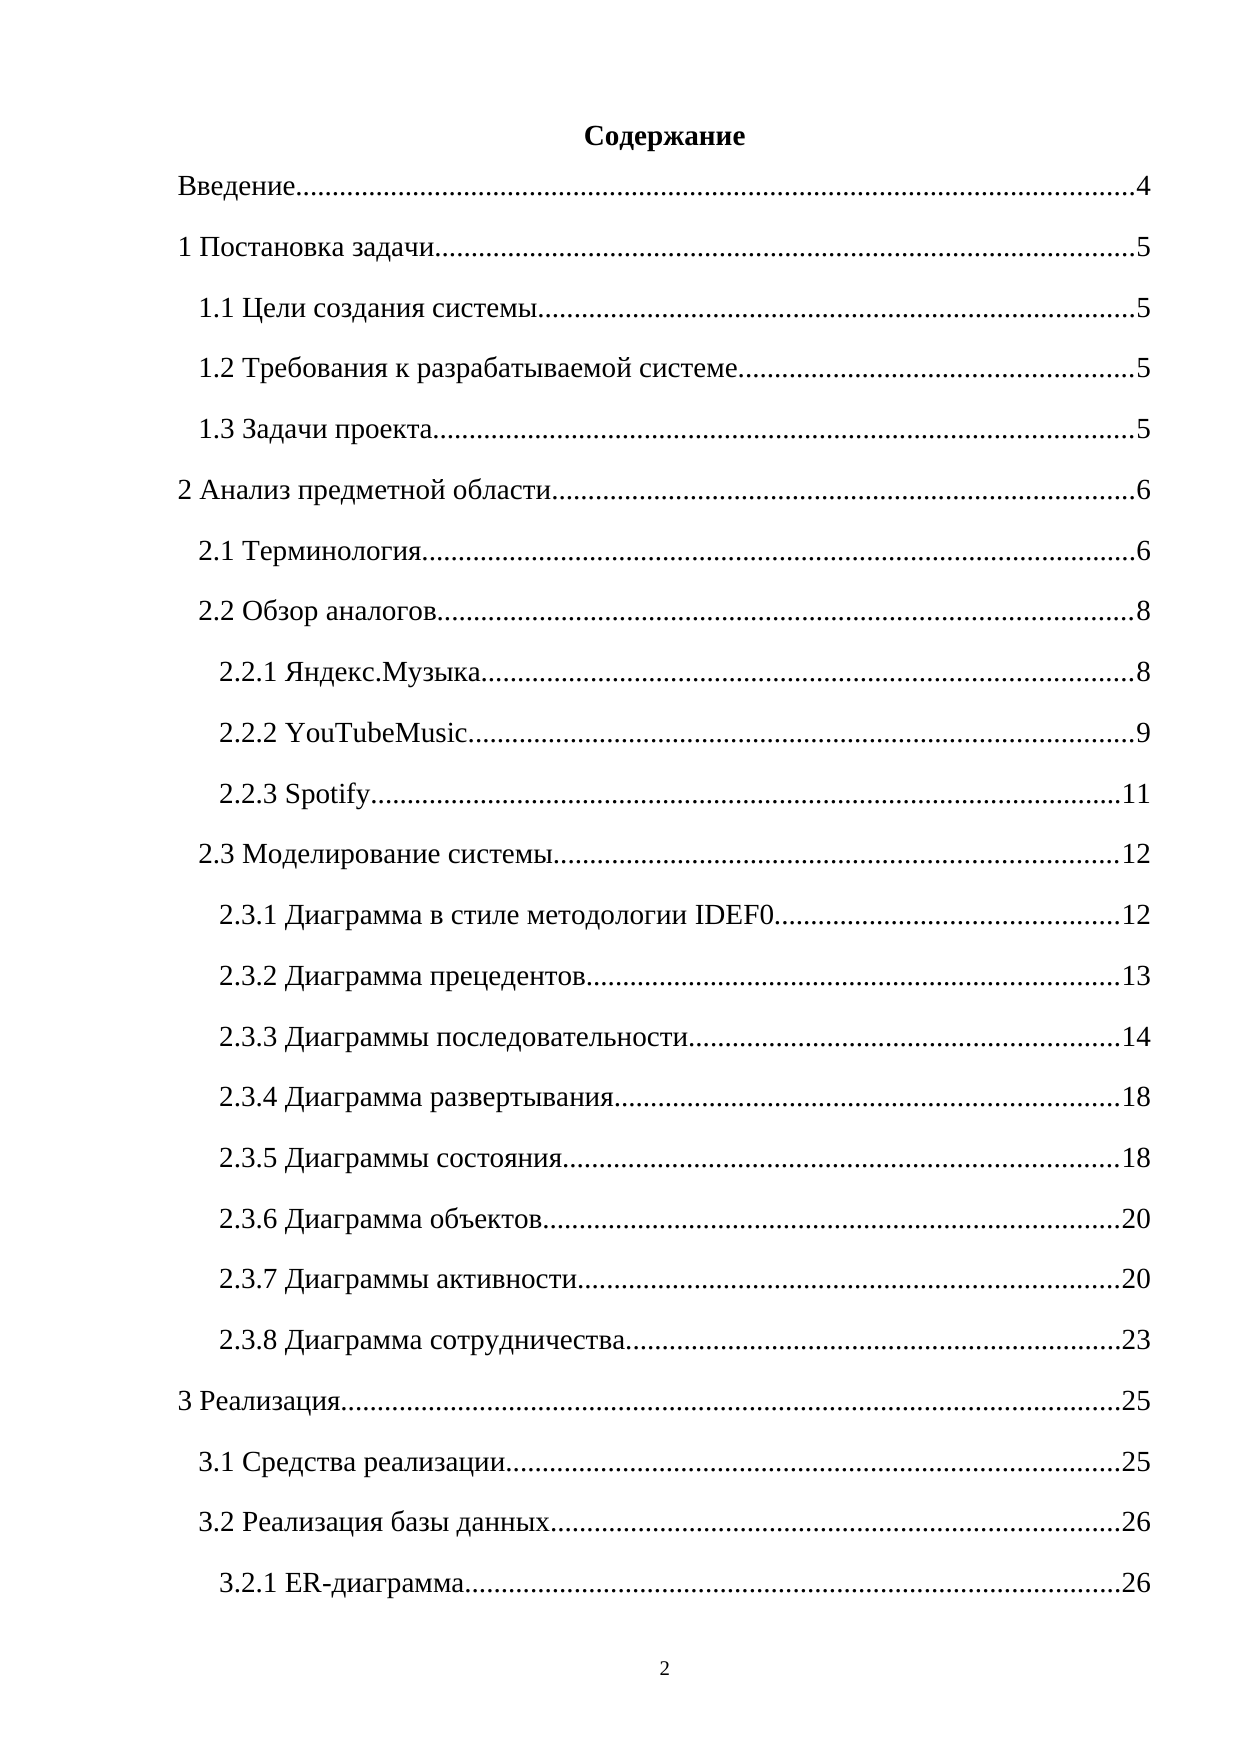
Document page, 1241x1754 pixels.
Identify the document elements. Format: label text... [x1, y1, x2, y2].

text Содержание [177, 118, 1152, 152]
text 2.2.2 YouTubeMusic 9 [219, 715, 1152, 748]
text 3 Реализация 25 [177, 1383, 1152, 1417]
text 2.3 Моделирование системы 12 [198, 836, 1152, 870]
text 2.2 Обзор аналогов 8 [198, 593, 1152, 627]
text 2.3.3 Диаграммы последовательности 14 [219, 1019, 1152, 1052]
text 2.3.8 Диаграмма сотрудничества 23 [219, 1322, 1152, 1356]
text 2.2.1 Яндекc.Музыка 8 [219, 654, 1152, 688]
text 3.2 Реализация базы данных 26 [198, 1504, 1152, 1538]
text 3.1 Средства реализации 25 [198, 1444, 1152, 1477]
text 1 Постановка задачи 5 [177, 229, 1152, 263]
text 2.2.3 Spotify 11 [219, 776, 1152, 809]
text 3.2.1 ER-диаграмма 26 [219, 1565, 1152, 1599]
text 2.3.5 Диаграммы состояния 18 [219, 1140, 1152, 1174]
text 2.3.4 Диаграмма развертывания 18 [219, 1079, 1152, 1113]
text 1.1 Цели создания системы 5 [198, 290, 1152, 323]
text 2.1 Терминология 6 [198, 533, 1152, 566]
text 2 Анализ предметной области 6 [177, 472, 1152, 506]
text 2.3.2 Диаграмма прецедентов 13 [219, 958, 1152, 991]
text 2.3.1 Диаграмма в стиле методологии IDEF0 12 [219, 897, 1152, 931]
text 1.3 Задачи проекта 5 [198, 411, 1152, 445]
text Введение 4 [177, 168, 1152, 202]
text 1.2 Требования к разрабатываемой системе 5 [198, 351, 1152, 384]
text 2.3.7 Диаграммы активности 20 [219, 1262, 1152, 1295]
text 2.3.6 Диаграмма объектов 20 [219, 1201, 1152, 1234]
